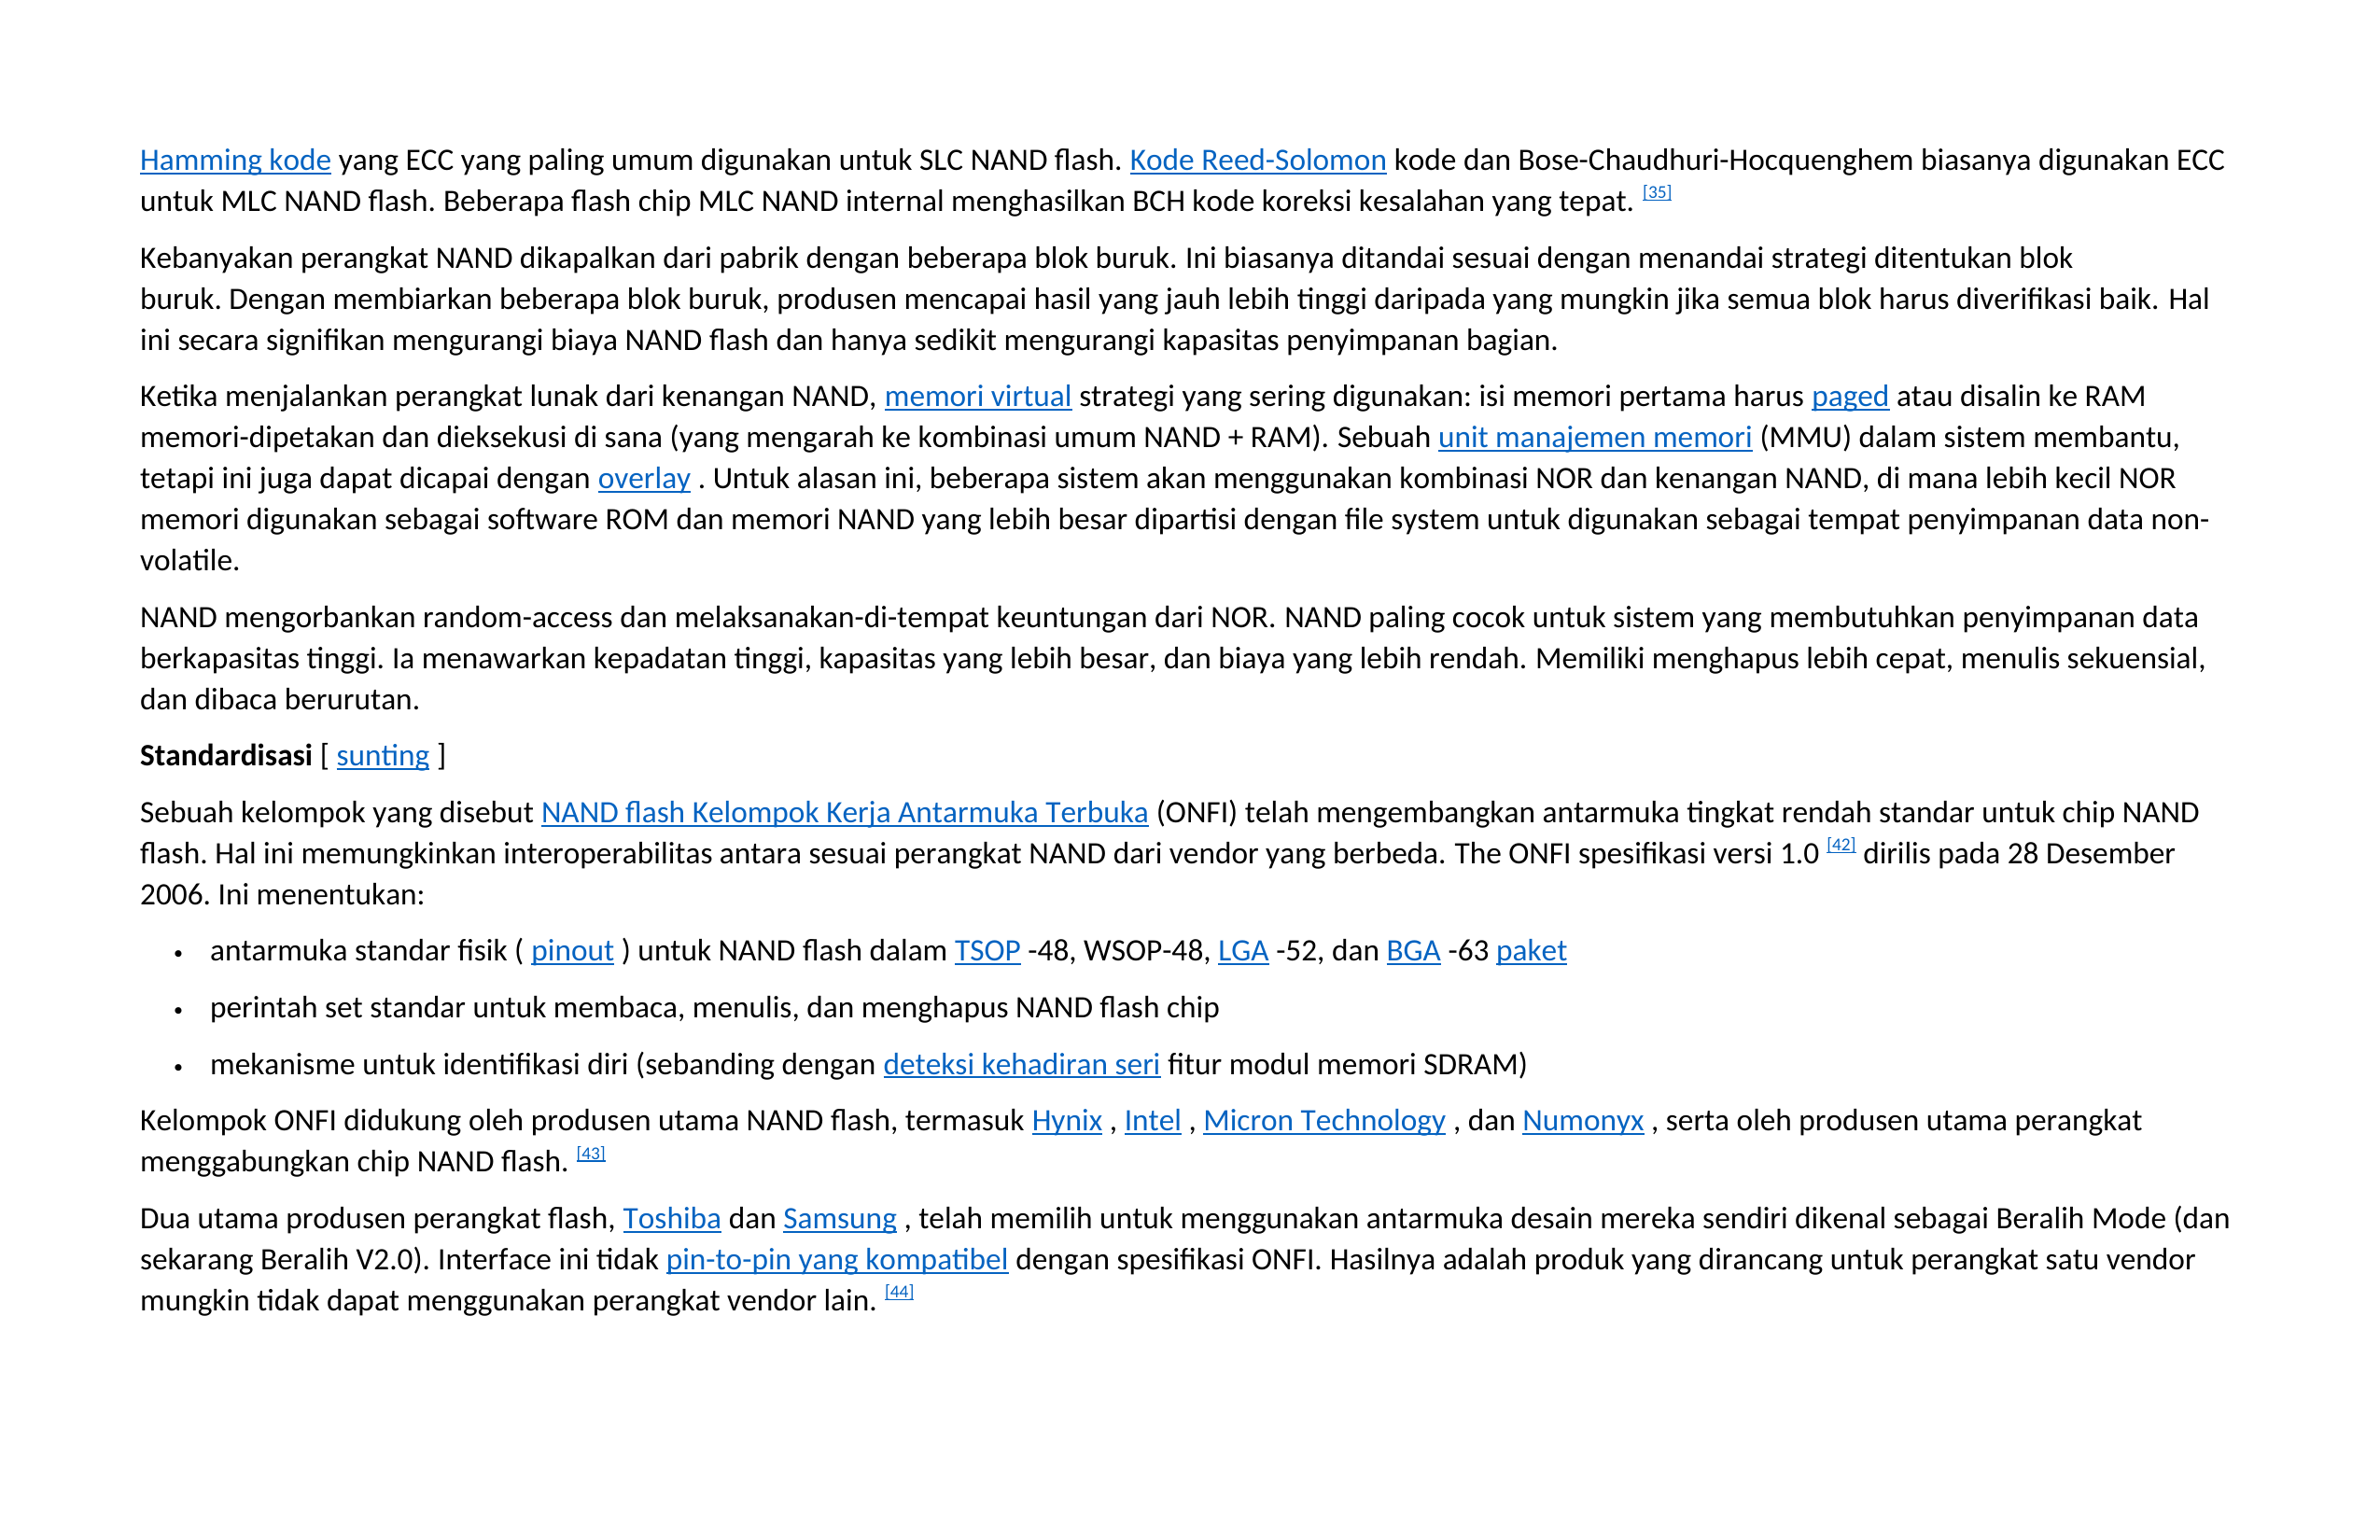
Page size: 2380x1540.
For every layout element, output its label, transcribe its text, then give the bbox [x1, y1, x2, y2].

text Sebuah kelompok yang disebut NAND flash Kelompok Kerja Antarmuka Terbuka (ONFI) telah mengembangkan antarmuka tingkat rendah standar untuk chip NAND flash. Hal ini memungkinkan interoperabilitas antara sesuai perangkat NAND dari vendor yang berbeda. The ONFI spesifikasi versi 1.0 [42] dirilis pada 28 Desember 2006. Ini menentukan: [140, 792, 2240, 912]
text Standardisasi [ sunting ] [140, 735, 2240, 774]
list perintah set standar untuk membaca, menulis, dan menghapus NAND flash chip [175, 987, 2240, 1026]
text Hamming kode yang ECC yang paling umum digunakan untuk SLC NAND flash. Kode Reed-Solomon kode dan Bose-Chaudhuri-Hocquenghem biasanya digunakan ECC untuk MLC NAND flash. Beberapa flash chip MLC NAND internal menghasilkan BCH kode koreksi kesalahan yang tepat. [35] [140, 140, 2240, 219]
list mekanisme untuk identifikasi diri (sebanding dengan deteksi kehadiran seri fitur modul memori SDRAM) [175, 1043, 2240, 1082]
text Ketika menjalankan perangkat lunak dari kenangan NAND, memori virtual strategi yang sering digunakan: isi memori pertama harus paged atau disalin ke RAM memori-dipetakan dan dieksekusi di sana (yang mengarah ke kombinasi umum NAND + RAM). Sebuah unit manajemen memori (MMU) dalam sistem membantu, tetapi ini juga dapat dicapai dengan overlay . Untuk alasan ini, beberapa sistem akan menggunakan kombinasi NOR dan kenangan NAND, di mana lebih kecil NOR memori digunakan sebagai software ROM dan memori NAND yang lebih besar dipartisi dengan file system untuk digunakan sebagai tempat penyimpanan data non-volatile. [140, 376, 2240, 579]
text Kelompok ONFI didukung oleh produsen utama NAND flash, termasuk Hynix , Intel , Micron Technology , dan Numonyx , serta oleh produsen utama perangkat menggabungkan chip NAND flash. [43] [140, 1100, 2240, 1180]
text Dua utama produsen perangkat flash, Toshiba dan Samsung , telah memilih untuk menggunakan antarmuka desain mereka sendiri dikenal sebagai Beralih Mode (dan sekarang Beralih V2.0). Interface ini tidak pin-to-pin yang kompatibel dengan spesifikasi ONFI. Hasilnya adalah produk yang dirancang untuk perangkat satu vendor mungkin tidak dapat menggunakan perangkat vendor lain. [44] [140, 1198, 2240, 1318]
list antarmuka standar fisik ( pinout ) untuk NAND flash dalam TSOP -48, WSOP-48, LGA -52, dan BGA -63 paket [175, 931, 2240, 969]
text NAND mengorbankan random-access dan melaksanakan-di-tempat keuntungan dari NOR. NAND paling cocok untuk sistem yang membutuhkan penyimpanan data berkapasitas tinggi. Ia menawarkan kepadatan tinggi, kapasitas yang lebih besar, dan biaya yang lebih rendah. Memiliki menghapus lebih cepat, menulis sekuensial, dan dibaca berurutan. [140, 596, 2240, 717]
text Kebanyakan perangkat NAND dikapalkan dari pabrik dengan beberapa blok buruk. Ini biasanya ditandai sesuai dengan menandai strategi ditentukan blok buruk. Dengan membiarkan beberapa blok buruk, produsen mencapai hasil yang jauh lebih tinggi daripada yang mungkin jika semua blok harus diverifikasi baik. Hal ini secara signifikan mengurangi biaya NAND flash dan hanya sedikit mengurangi kapasitas penyimpanan bagian. [140, 237, 2240, 357]
